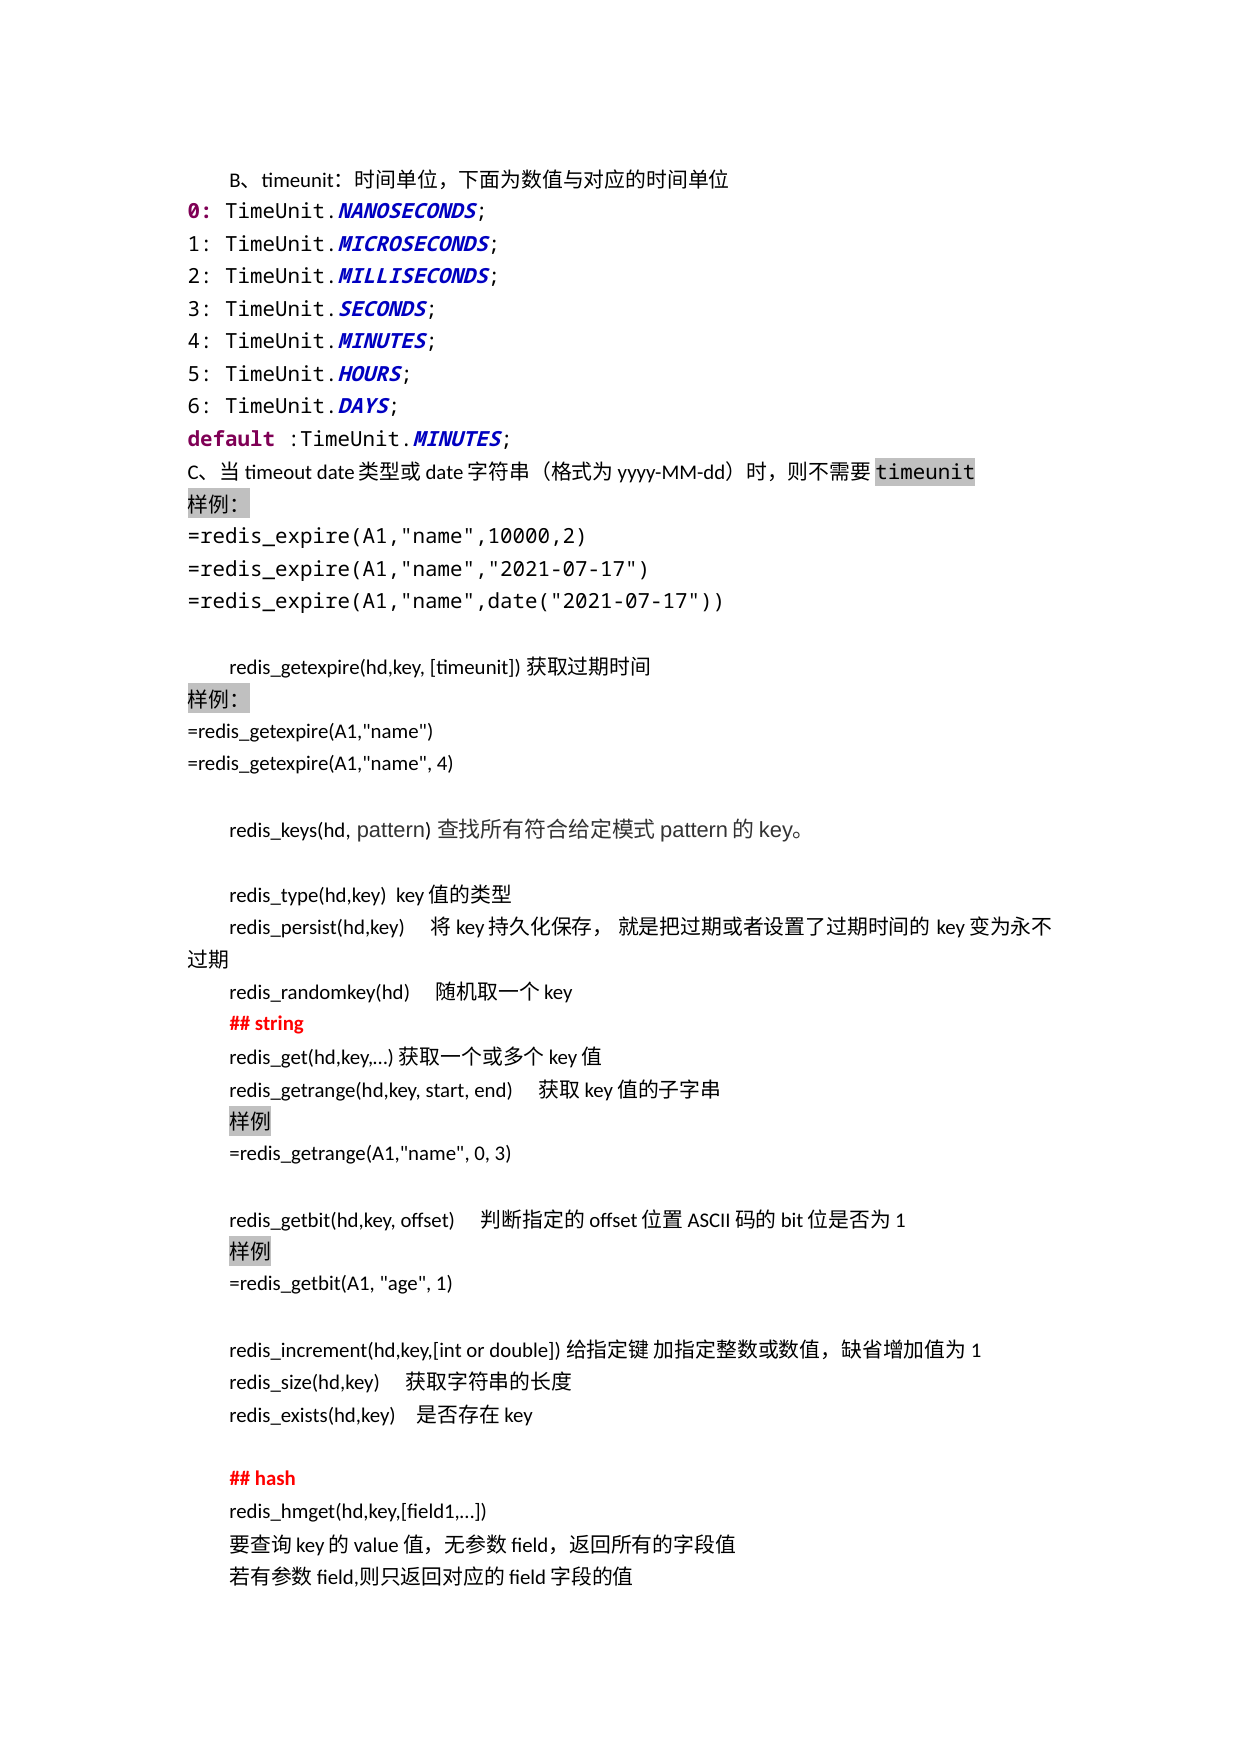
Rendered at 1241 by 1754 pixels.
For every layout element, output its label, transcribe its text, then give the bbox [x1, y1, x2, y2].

text 1: TimeUnit.MICROSECONDS; [187, 227, 1053, 259]
text redis_getrange(hd,key, start, end) 获取key值的子字串 [187, 1072, 1053, 1104]
text redis_randomkey(hd) 随机取一个key [187, 974, 1053, 1007]
text =redis_getbit(A1, "age", 1) [187, 1267, 1053, 1299]
text ## string [187, 1007, 1053, 1039]
text redis_increment(hd,key,[int or double]) 给指定键 加指定整数或数值，缺省增加值为1 [187, 1332, 1053, 1364]
text 若有参数field,则只返回对应的field字段的值 [187, 1559, 1053, 1592]
text =redis_expire(A1,"name","2021-07-17") [187, 552, 1053, 584]
text redis_hmget(hd,key,[field1,…]) [187, 1494, 1053, 1527]
text redis_type(hd,key) key值的类型 [187, 877, 1053, 909]
text redis_get(hd,key,…) 获取一个或多个key值 [187, 1039, 1053, 1072]
text =redis_getrange(A1,"name", 0, 3) [187, 1137, 1053, 1169]
text redis_persist(hd,key) 将key持久化保存， 就是把过期或者设置了过期时间的key变为永不过期 [187, 909, 1053, 974]
text 4: TimeUnit.MINUTES; [187, 324, 1053, 357]
text redis_exists(hd,key) 是否存在key [187, 1397, 1053, 1429]
text redis_getbit(hd,key, offset) 判断指定的offset位置ASCII码的bit位是否为1 样例 [229, 1202, 1053, 1267]
text 2: TimeUnit.MILLISECONDS; [187, 259, 1053, 292]
text ## hash [187, 1462, 1053, 1494]
text 5: TimeUnit.HOURS; [187, 357, 1053, 389]
text =redis_expire(A1,"name",date("2021-07-17")) [187, 584, 1053, 617]
text redis_keys(hd, pattern) 查找所有符合给定模式pattern的key。 [187, 812, 1053, 877]
text redis_getexpire(hd,key, [timeunit]) 获取过期时间 样例： =redis_getexpire(A1,"name") =redis_getexpire(A1,"name", 4) [187, 649, 1053, 812]
text 3: TimeUnit.SECONDS; [187, 292, 1053, 324]
text B、timeunit：时间单位，下面为数值与对应的时间单位 0: TimeUnit.NANOSECONDS; [187, 162, 1053, 227]
text 6: TimeUnit.DAYS; [187, 389, 1053, 422]
text redis_size(hd,key) 获取字符串的长度 [187, 1364, 1053, 1397]
text 样例 [187, 1104, 1053, 1137]
text 要查询key的value值，无参数field，返回所有的字段值 [187, 1527, 1053, 1559]
text default :TimeUnit.MINUTES; C、当timeout date类型或date字符串（格式为yyyy-MM-dd）时，则不需要timeunit 样例： [187, 422, 1053, 519]
text =redis_expire(A1,"name",10000,2) [187, 519, 1053, 552]
